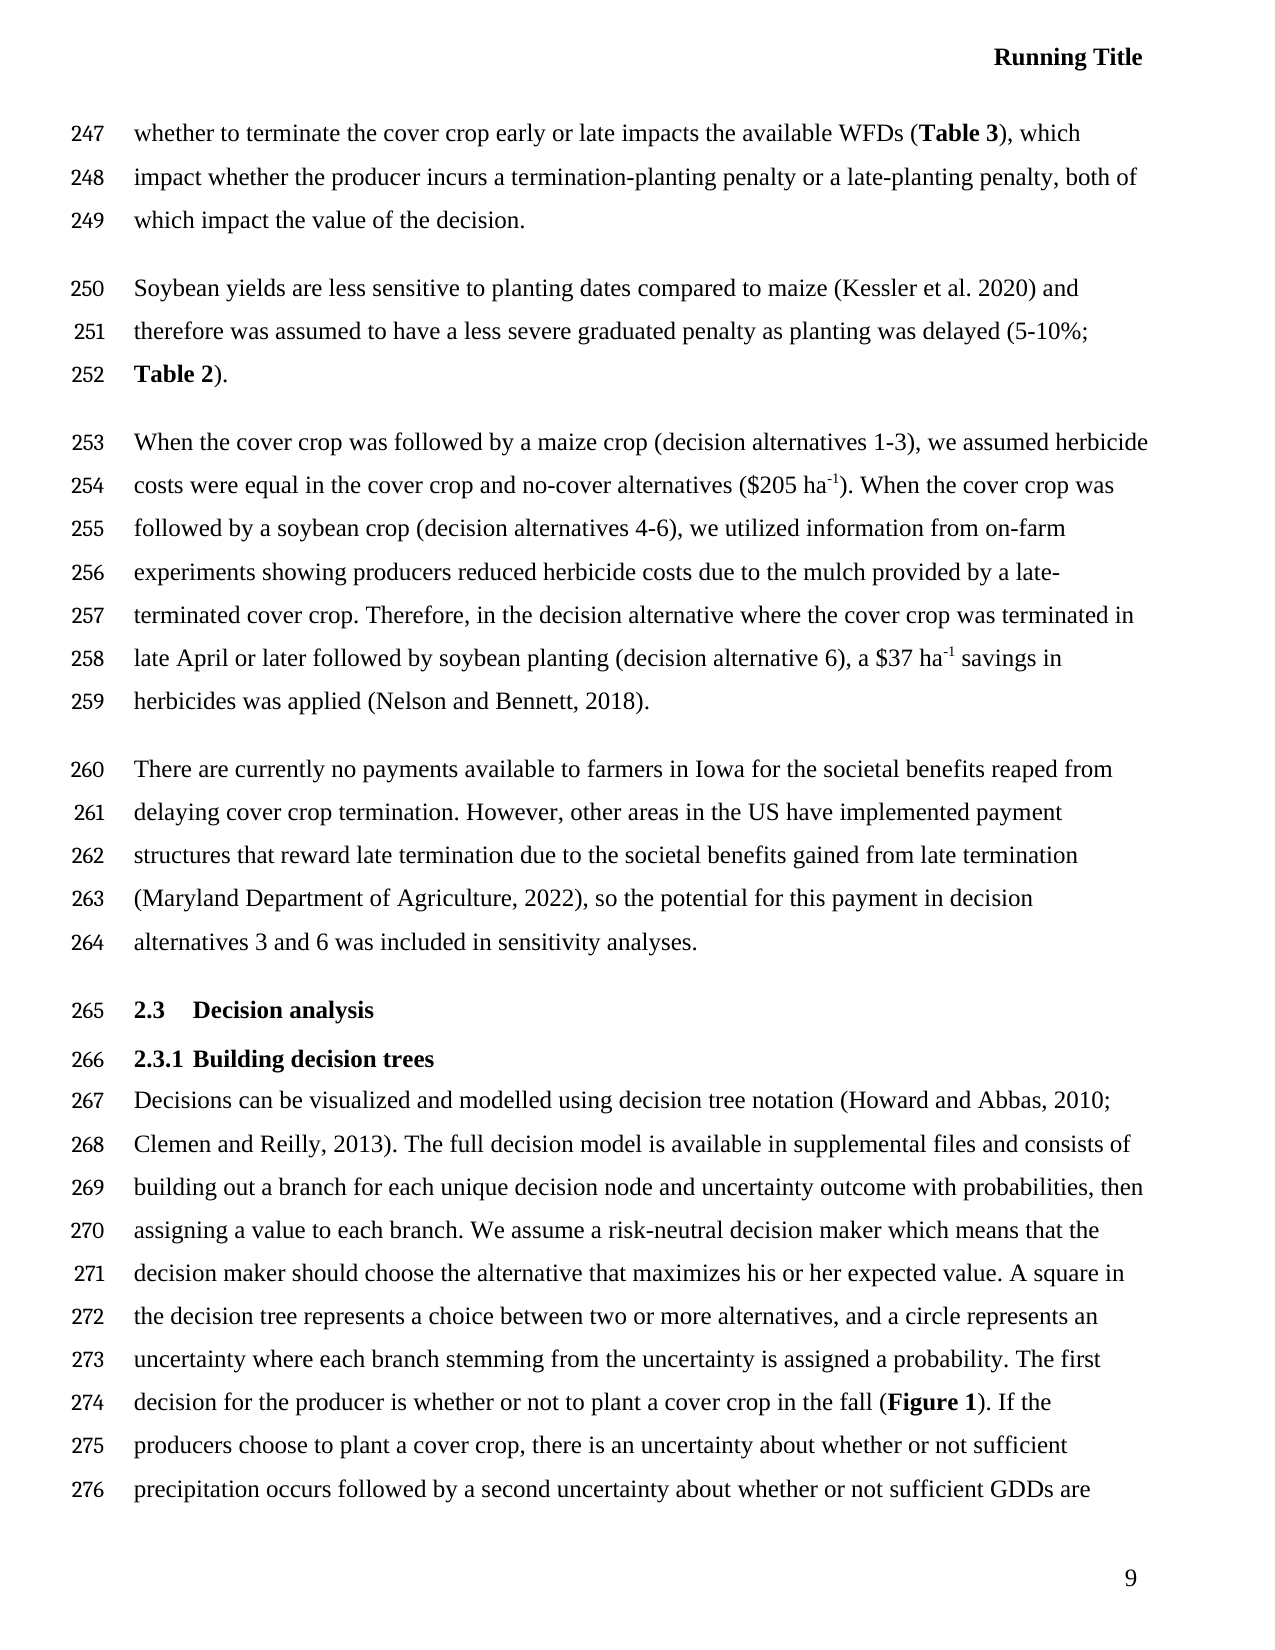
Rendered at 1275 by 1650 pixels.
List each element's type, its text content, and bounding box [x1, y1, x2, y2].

text When the cover crop was followed by a maize crop (decision alternatives 1-3), we assumed herbicide costs were equal in the cover crop and no-cover alternatives ($205 ha-1). When the cover crop was followed by a soybean crop (decision alternatives 4-6), we utilized information from on-farm experiments showing producers reduced herbicide costs due to the mulch provided by a late-terminated cover crop. Therefore, in the decision alternative where the cover crop was terminated in late April or later followed by soybean planting (decision alternative 6), a $37 ha-1 savings in herbicides was applied (Nelson and Bennett, 2018). [133, 427, 1152, 715]
subtitle Decision analysis [133, 995, 1152, 1023]
text Soybean yields are less sensitive to planting dates compared to maize (Kessler et al. 2020) and therefore was assumed to have a less severe graduated penalty as planting was delayed (5-10%; Table 2). [133, 273, 1152, 388]
text There are currently no payments available to farmers in Iowa for the societal benefits reaped from delaying cover crop termination. However, other areas in the US have implemented payment structures that reward late termination due to the societal benefits gained from late termination (Maryland Department of Agriculture, 2022), so the potential for this payment in decision alternatives 3 and 6 was included in sensitivity analyses. [133, 754, 1152, 955]
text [133, 118, 1152, 233]
subtitle Building decision trees [133, 1044, 1152, 1073]
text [133, 1086, 1152, 1502]
